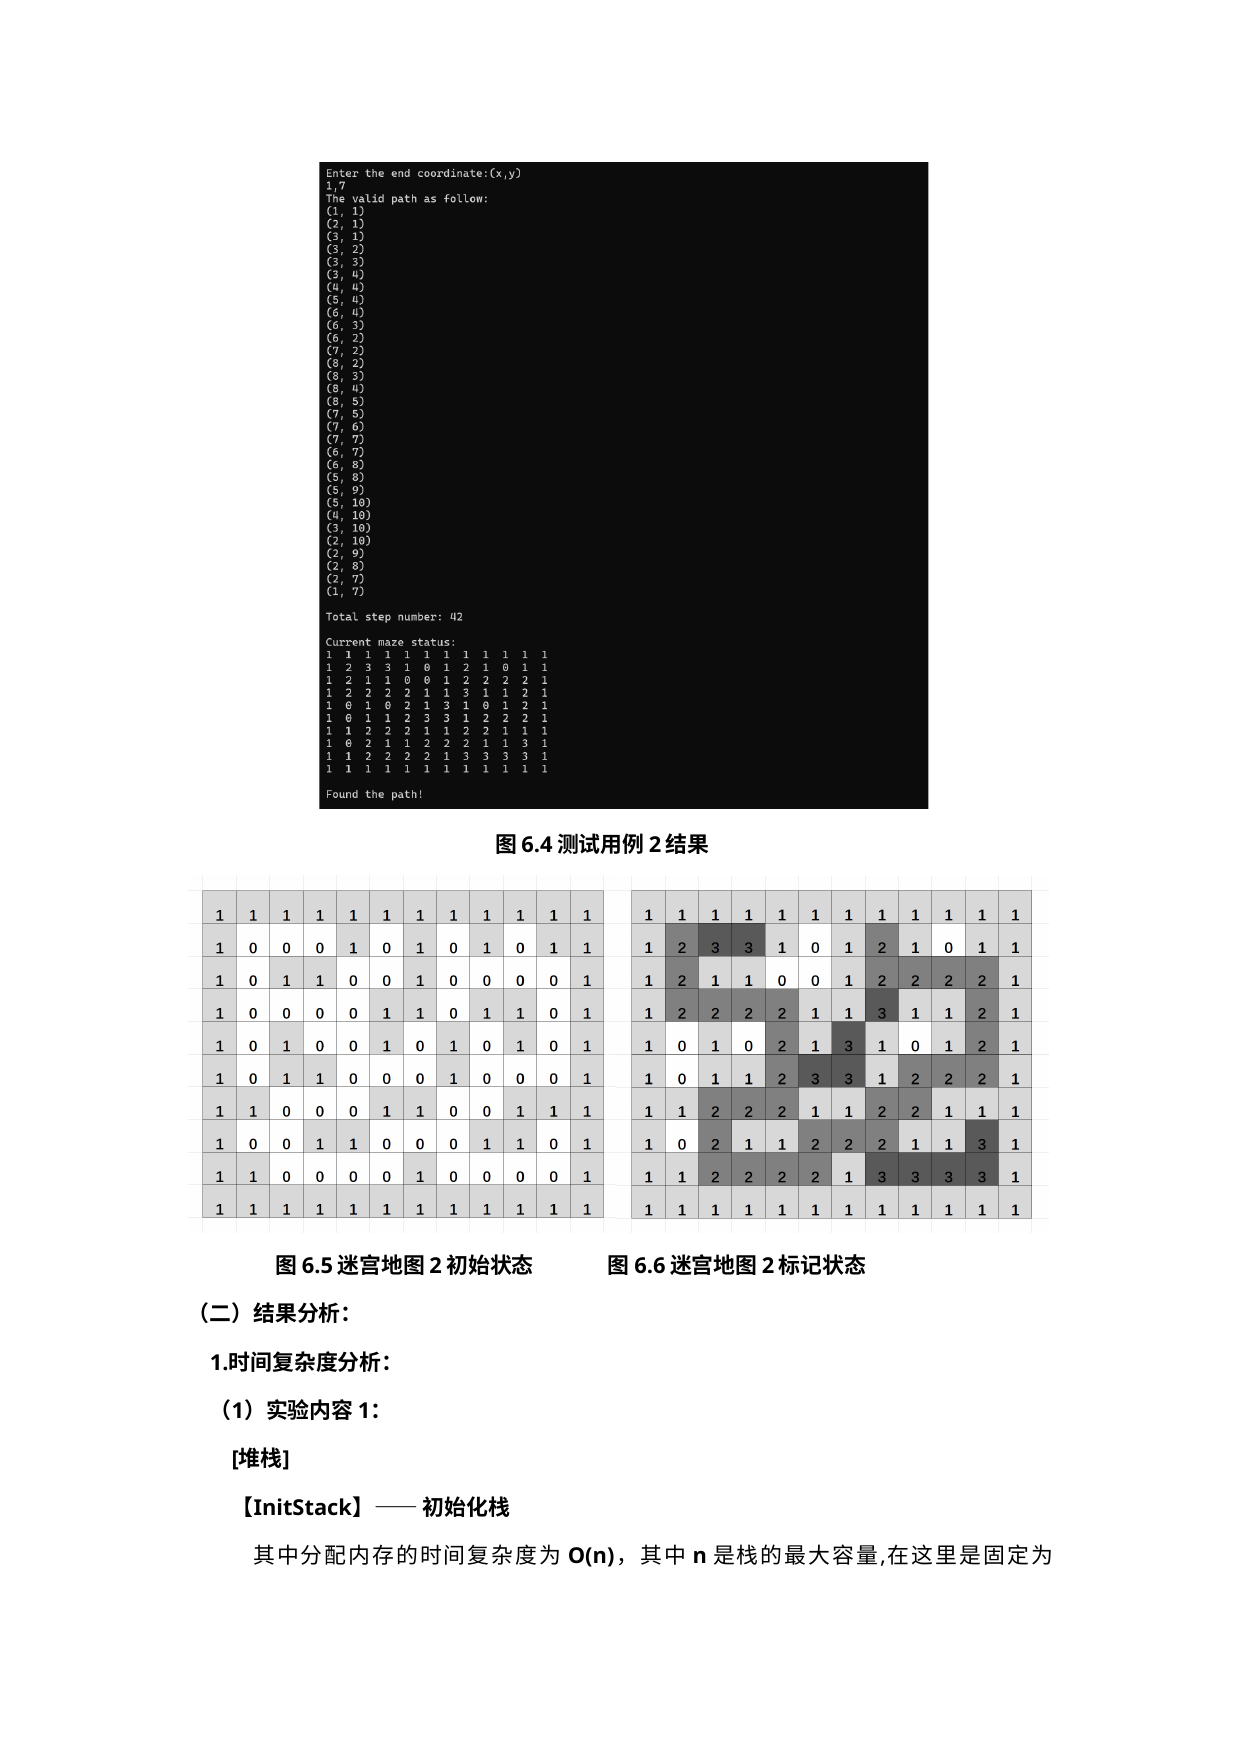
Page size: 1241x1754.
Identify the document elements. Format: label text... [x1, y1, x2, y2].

text 1.时间复杂度分析： [187, 1344, 1053, 1377]
text （1）实验内容1： [187, 1393, 1053, 1425]
text （二）结果分析： [187, 1296, 1053, 1328]
text [堆栈] [187, 1441, 1053, 1473]
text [253, 1538, 1053, 1570]
text 图6.4测试用例2结果 [187, 827, 1053, 859]
text 【InitStack】—— 初始化栈 [187, 1489, 1053, 1522]
text 图6.5迷宫地图2初始状态 图6.6迷宫地图2标记状态 [187, 1248, 1053, 1280]
picture [187, 875, 1049, 1233]
picture [319, 162, 929, 809]
